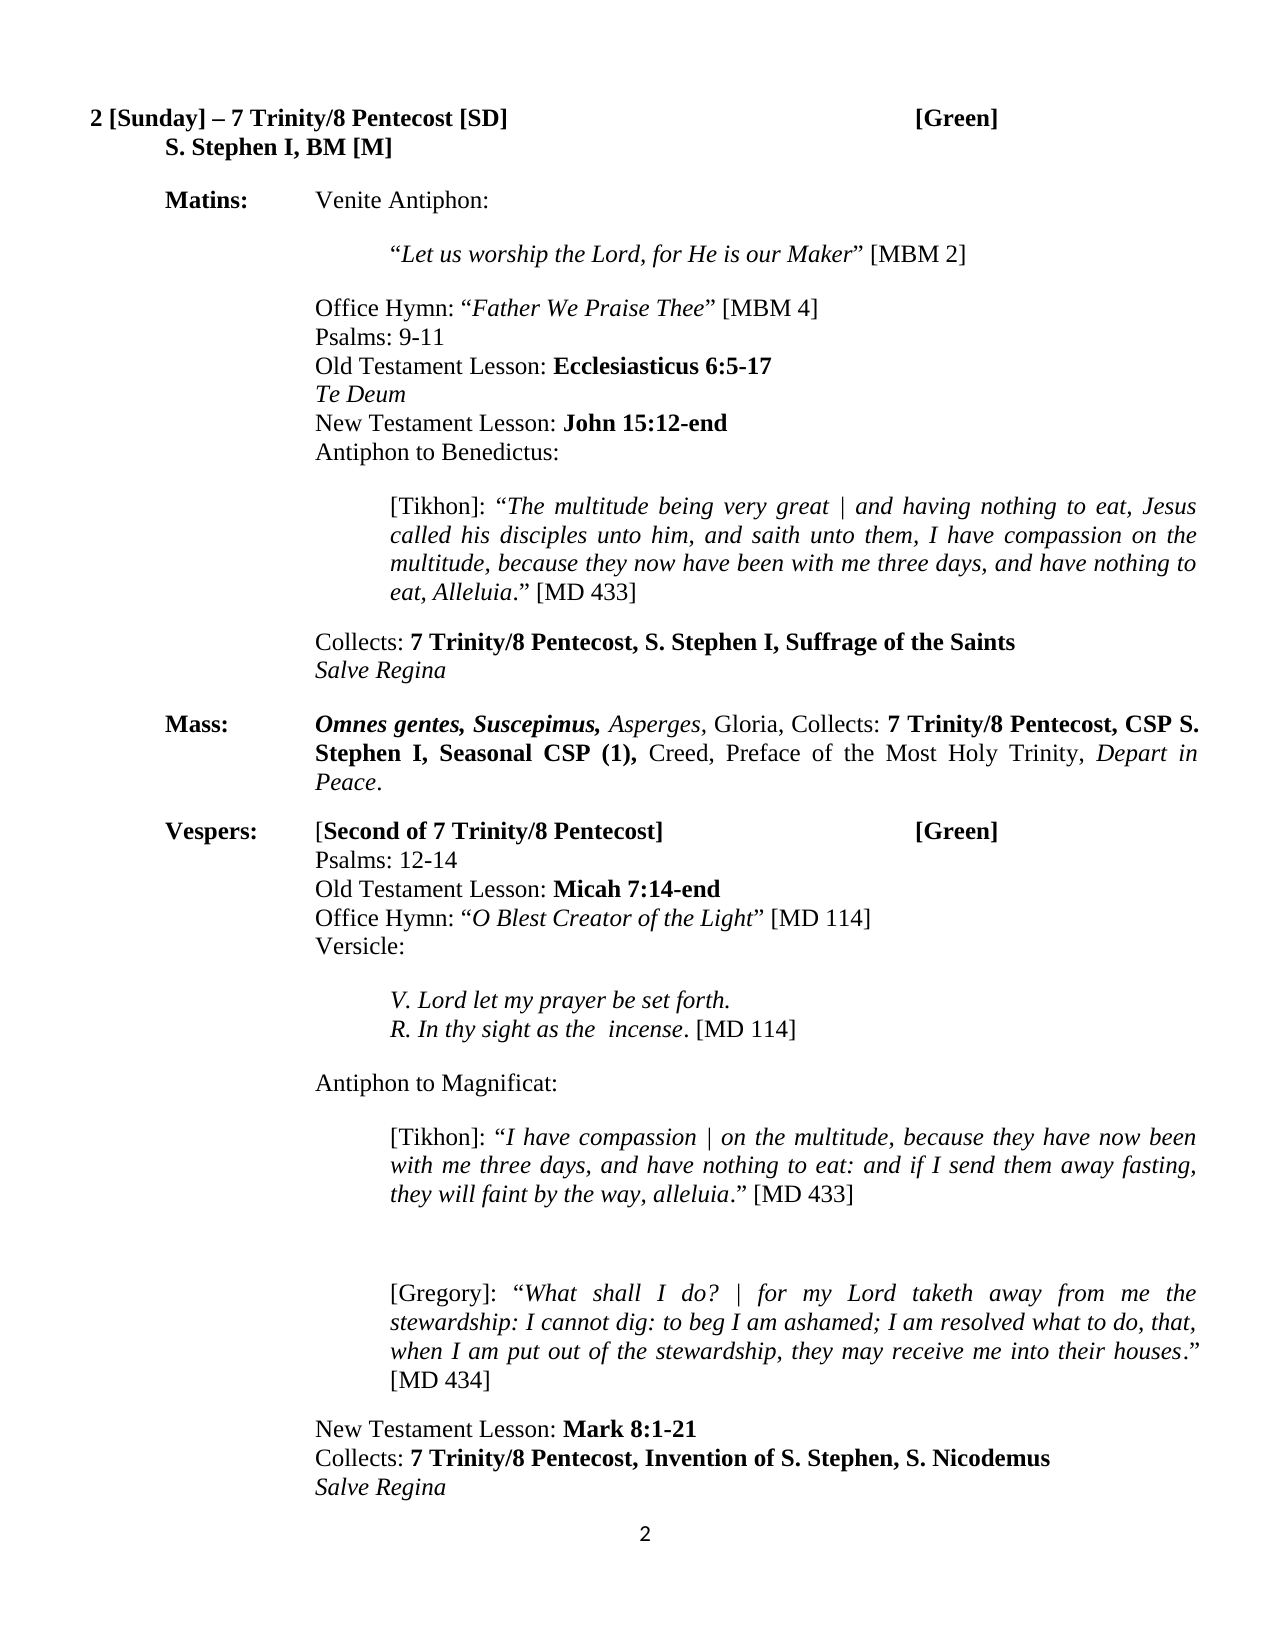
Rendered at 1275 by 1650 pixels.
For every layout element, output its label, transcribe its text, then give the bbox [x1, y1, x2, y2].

text Versicle: [90, 931, 1200, 960]
text Antiphon to Magnificat: [90, 1068, 1200, 1097]
text New Testament Lesson: Mark 8:1-21 [240, 1414, 1200, 1443]
text Old Testament Lesson: Micah 7:14-end [90, 874, 1200, 903]
text [Tikhon]: “The multitude being very great | and having nothing to eat, Jesus called his disciples unto him, and saith unto them, I have compassion on the multitude, because they now have been with me three days, and have nothing to eat, Alleluia.” [MD 433] [390, 491, 1200, 606]
text Office Hymn: “Father We Praise Thee” [MBM 4] [240, 293, 1200, 322]
text Collects: 7 Trinity/8 Pentecost, Invention of S. Stephen, S. Nicodemus [315, 1443, 1200, 1472]
text Psalms: 9-11 [90, 322, 1200, 351]
text S. Stephen I, BM [M] [90, 132, 1200, 161]
text Salve Regina [90, 656, 1200, 684]
text New Testament Lesson: John 15:12-end [90, 408, 1200, 437]
text Matins: Venite Antiphon: [90, 186, 1200, 214]
text [Tikhon]: “I have compassion | on the multitude, because they have now been with me three days, and have nothing to eat: and if I send them away fasting, they will faint by the way, alleluia.” [MD 433] [390, 1122, 1200, 1208]
text Collects: 7 Trinity/8 Pentecost, S. Stephen I, Suffrage of the Saints [90, 627, 1200, 656]
text 2 [Sunday] – 7 Trinity/8 Pentecost [SD] [Green] [90, 103, 1200, 132]
text R. In thy sight as the incense. [MD 114] [90, 1014, 1200, 1043]
text “Let us worship the Lord, for He is our Maker” [MBM 2] [90, 239, 1200, 268]
text Antiphon to Benedictus: [90, 437, 1200, 466]
text Old Testament Lesson: Ecclesiasticus 6:5-17 [90, 351, 1200, 379]
text Office Hymn: “O Blest Creator of the Light” [MD 114] [90, 903, 1200, 931]
text [Gregory]: “What shall I do? | for my Lord taketh away from me the stewardship: I cannot dig: to beg I am ashamed; I am resolved what to do, that, when I am put out of the stewardship, they may receive me into their houses.” [MD 434] [390, 1278, 1200, 1393]
text Psalms: 12-14 [90, 845, 1200, 874]
text Vespers: [Second of 7 Trinity/8 Pentecost] [Green] [165, 816, 1200, 845]
text V. Lord let my prayer be set forth. [90, 985, 1200, 1014]
text Salve Regina [90, 1472, 1200, 1501]
text Te Deum [90, 379, 1200, 408]
text Mass: Omnes gentes, Suscepimus, Asperges, Gloria, Collects: 7 Trinity/8 Pentecost, CSP S. Stephen I, Seasonal CSP (1), Creed, Preface of the Most Holy Trinity, Depart in Peace. [165, 709, 1200, 796]
